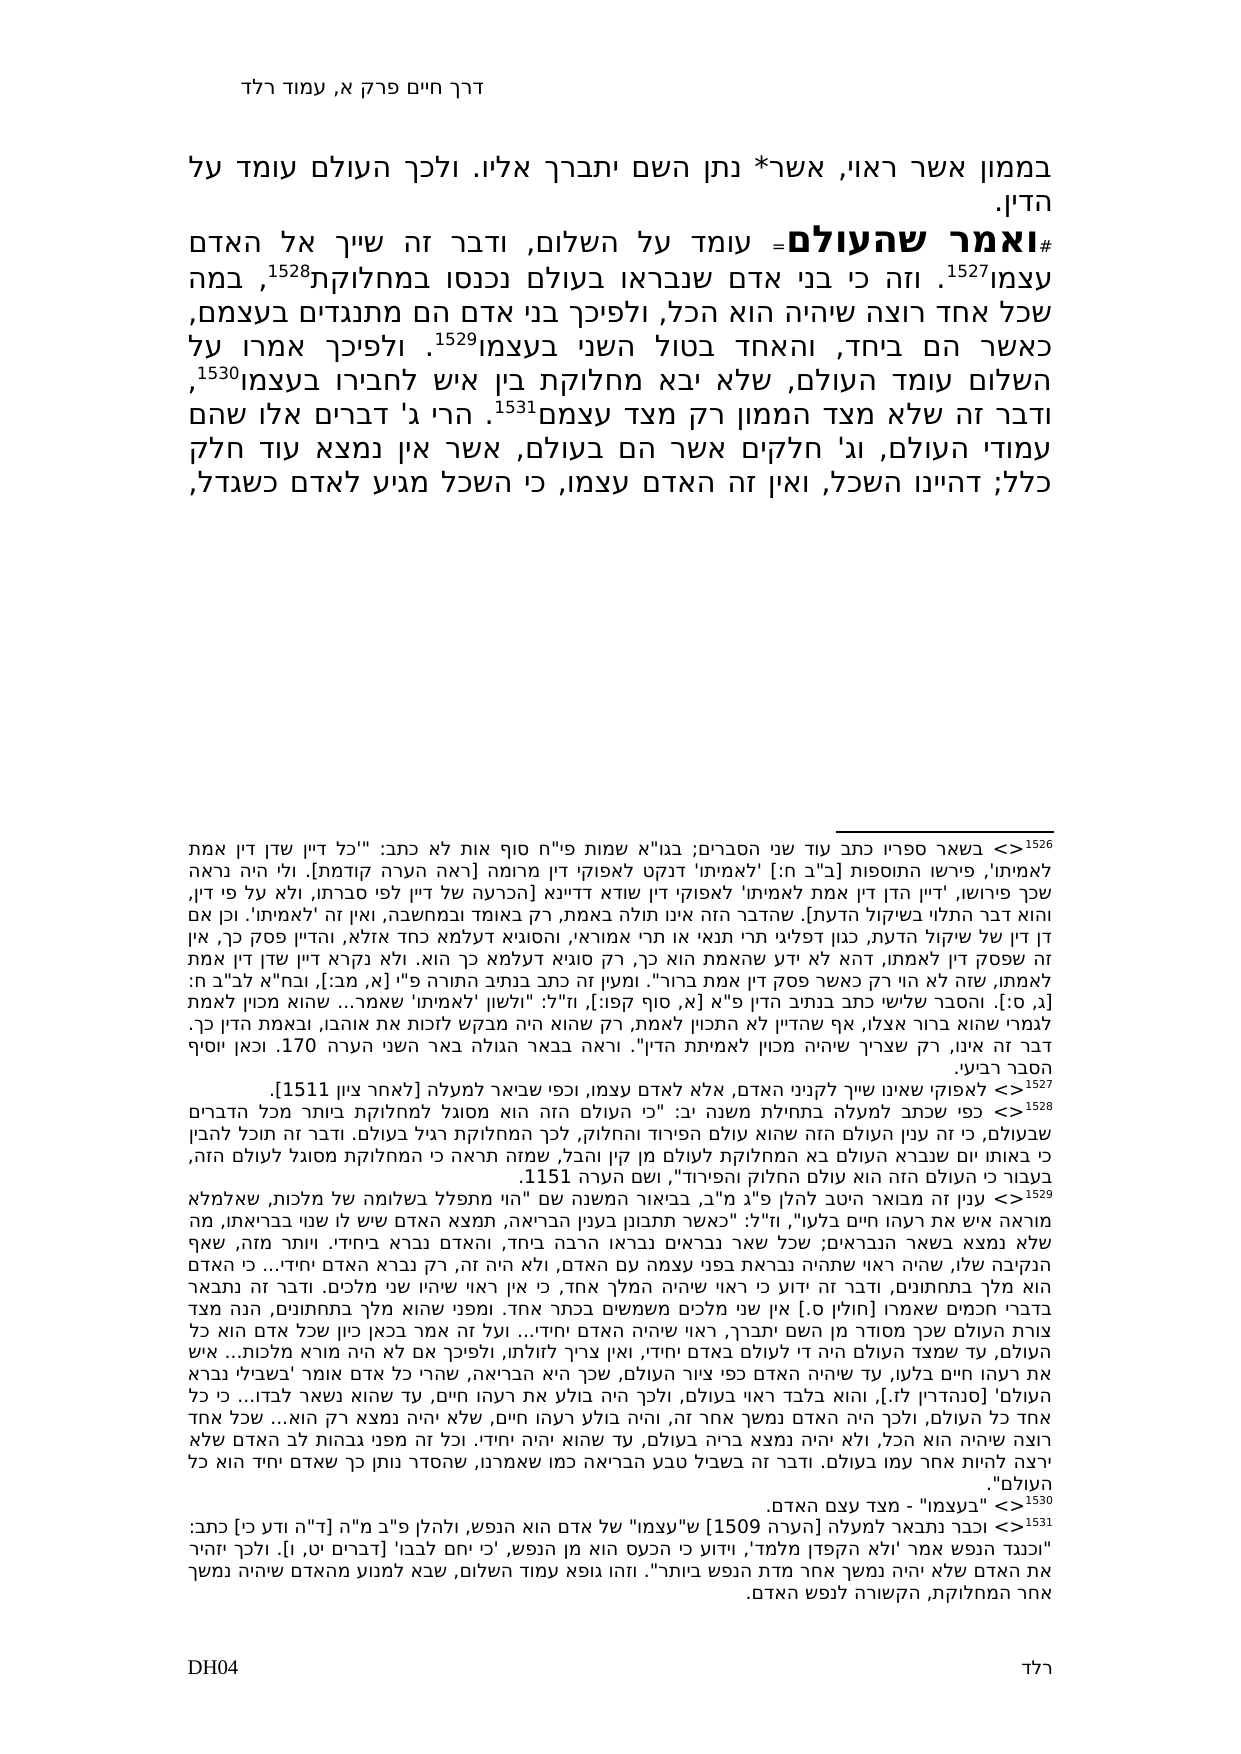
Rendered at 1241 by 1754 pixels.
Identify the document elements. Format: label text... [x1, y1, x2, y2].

text #ואמר שהעולם= עומד על השלום, ודבר זה שייך אל האדם עצמו. וזה כי בני אדם שנבראו בעולם נכנסו במחלוקת, במה שכל אחד רוצה שיהיה הוא הכל, ולפיכך בני אדם הם מתנגדים בעצמם, כאשר הם ביחד, והאחד בטול השני בעצמו. ולפיכך אמרו על השלום עומד העולם, שלא יבא מחלוקת בין איש לחבירו בעצמו, ודבר זה שלא מצד הממון רק מצד עצמם. הרי ג' דברים אלו שהם עמודי העולם, וג' חלקים אשר הם בעולם, אשר אין נמצא עוד חלק כלל; דהיינו השכל, ואין זה האדם עצמו, כי השכל מגיע לאדם כשגדל, והוא קונה השכל. והאדם עצמו, וקנייני האדם, שהם ממונו. ועל ידי דין אמת ושלום תלויין אלו ג' דברים, שלא יתמוטט העולם. [187, 218, 1053, 533]
